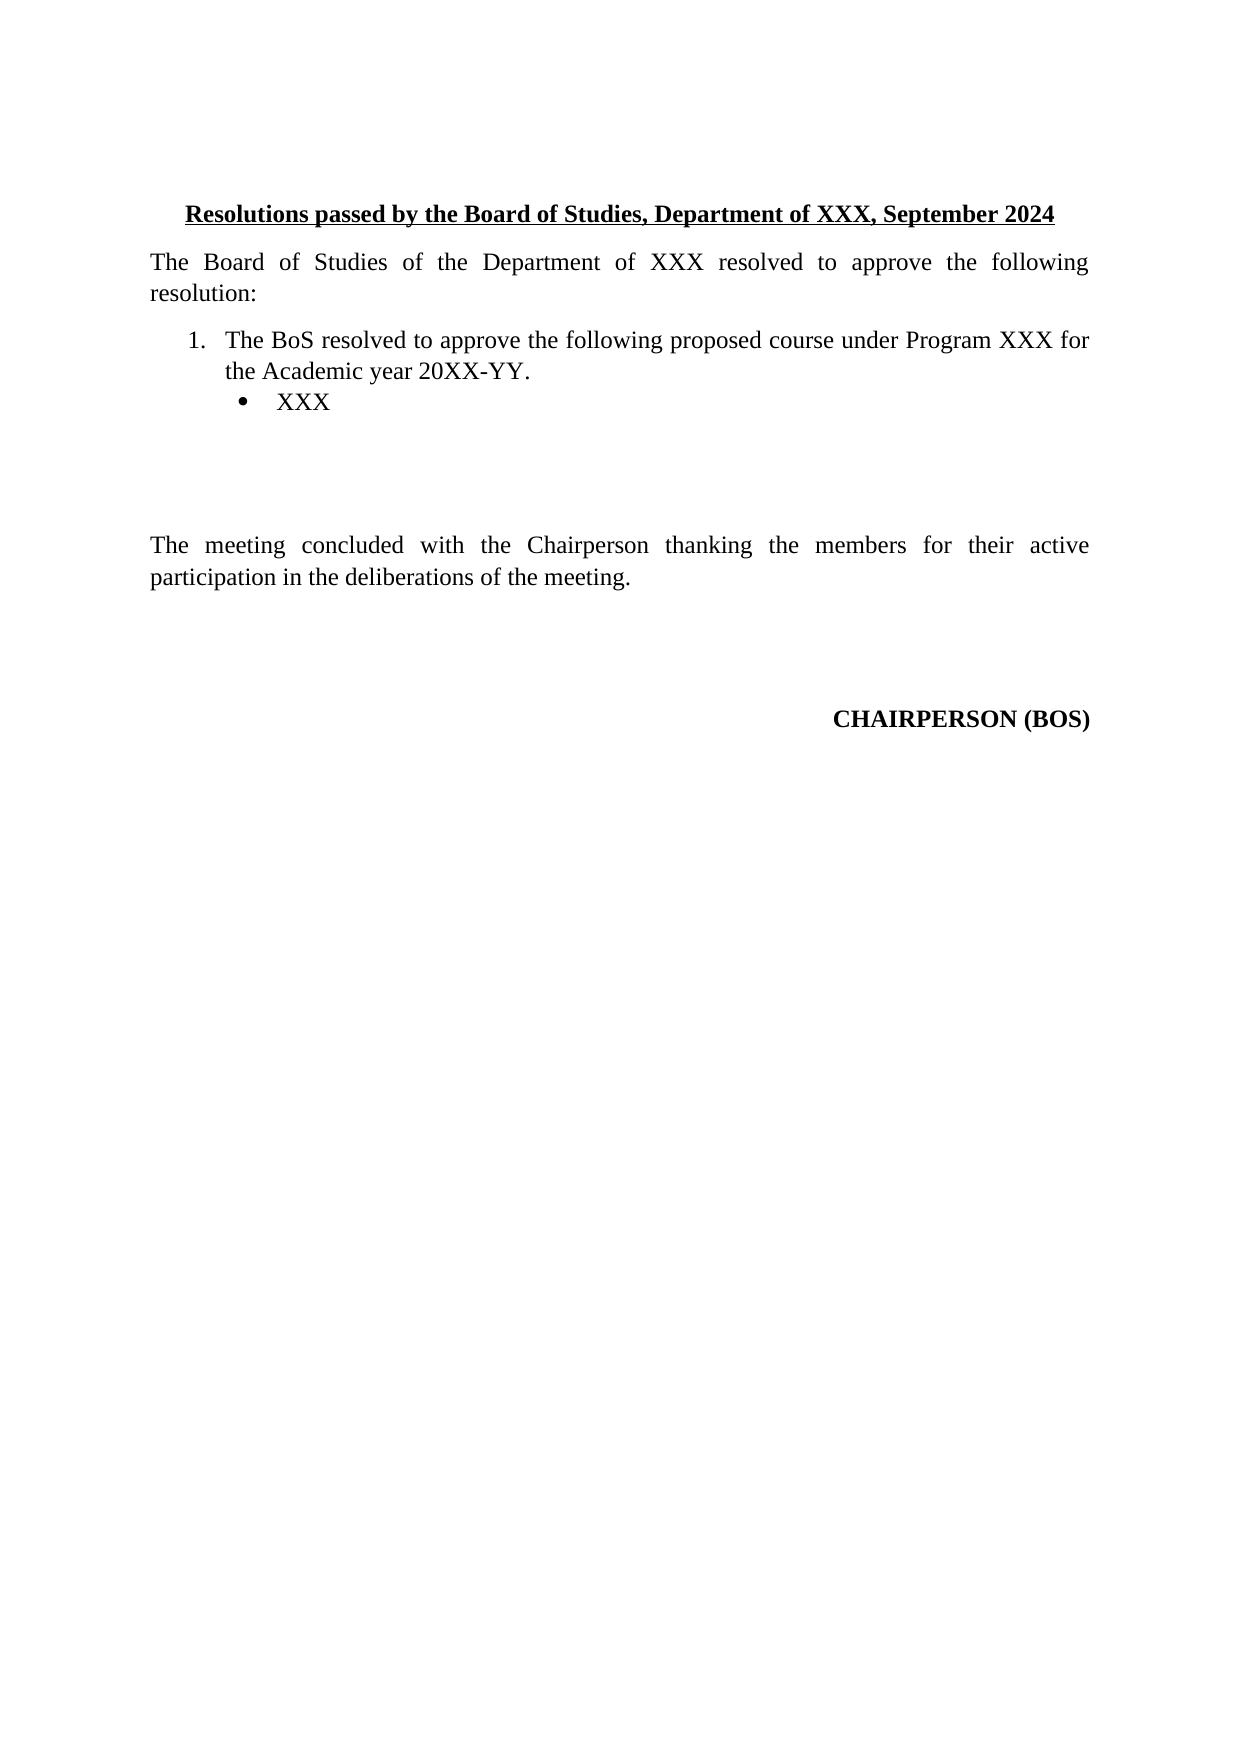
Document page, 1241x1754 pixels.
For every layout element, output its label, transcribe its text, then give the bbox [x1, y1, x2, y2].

text The meeting concluded with the Chairperson thanking the members for their active participation in the deliberations of the meeting. [150, 531, 1090, 590]
list The BoS resolved to approve the following proposed course under Program XXX for the Academic year 20XX-YY. [187, 325, 1090, 385]
text CHAIRPERSON (BOS) [150, 704, 1090, 733]
list XXX [239, 387, 1090, 416]
text The Board of Studies of the Department of XXX resolved to approve the following resolution: [150, 247, 1090, 306]
text Resolutions passed by the Board of Studies, Department of XXX, September 2024 [150, 199, 1090, 228]
